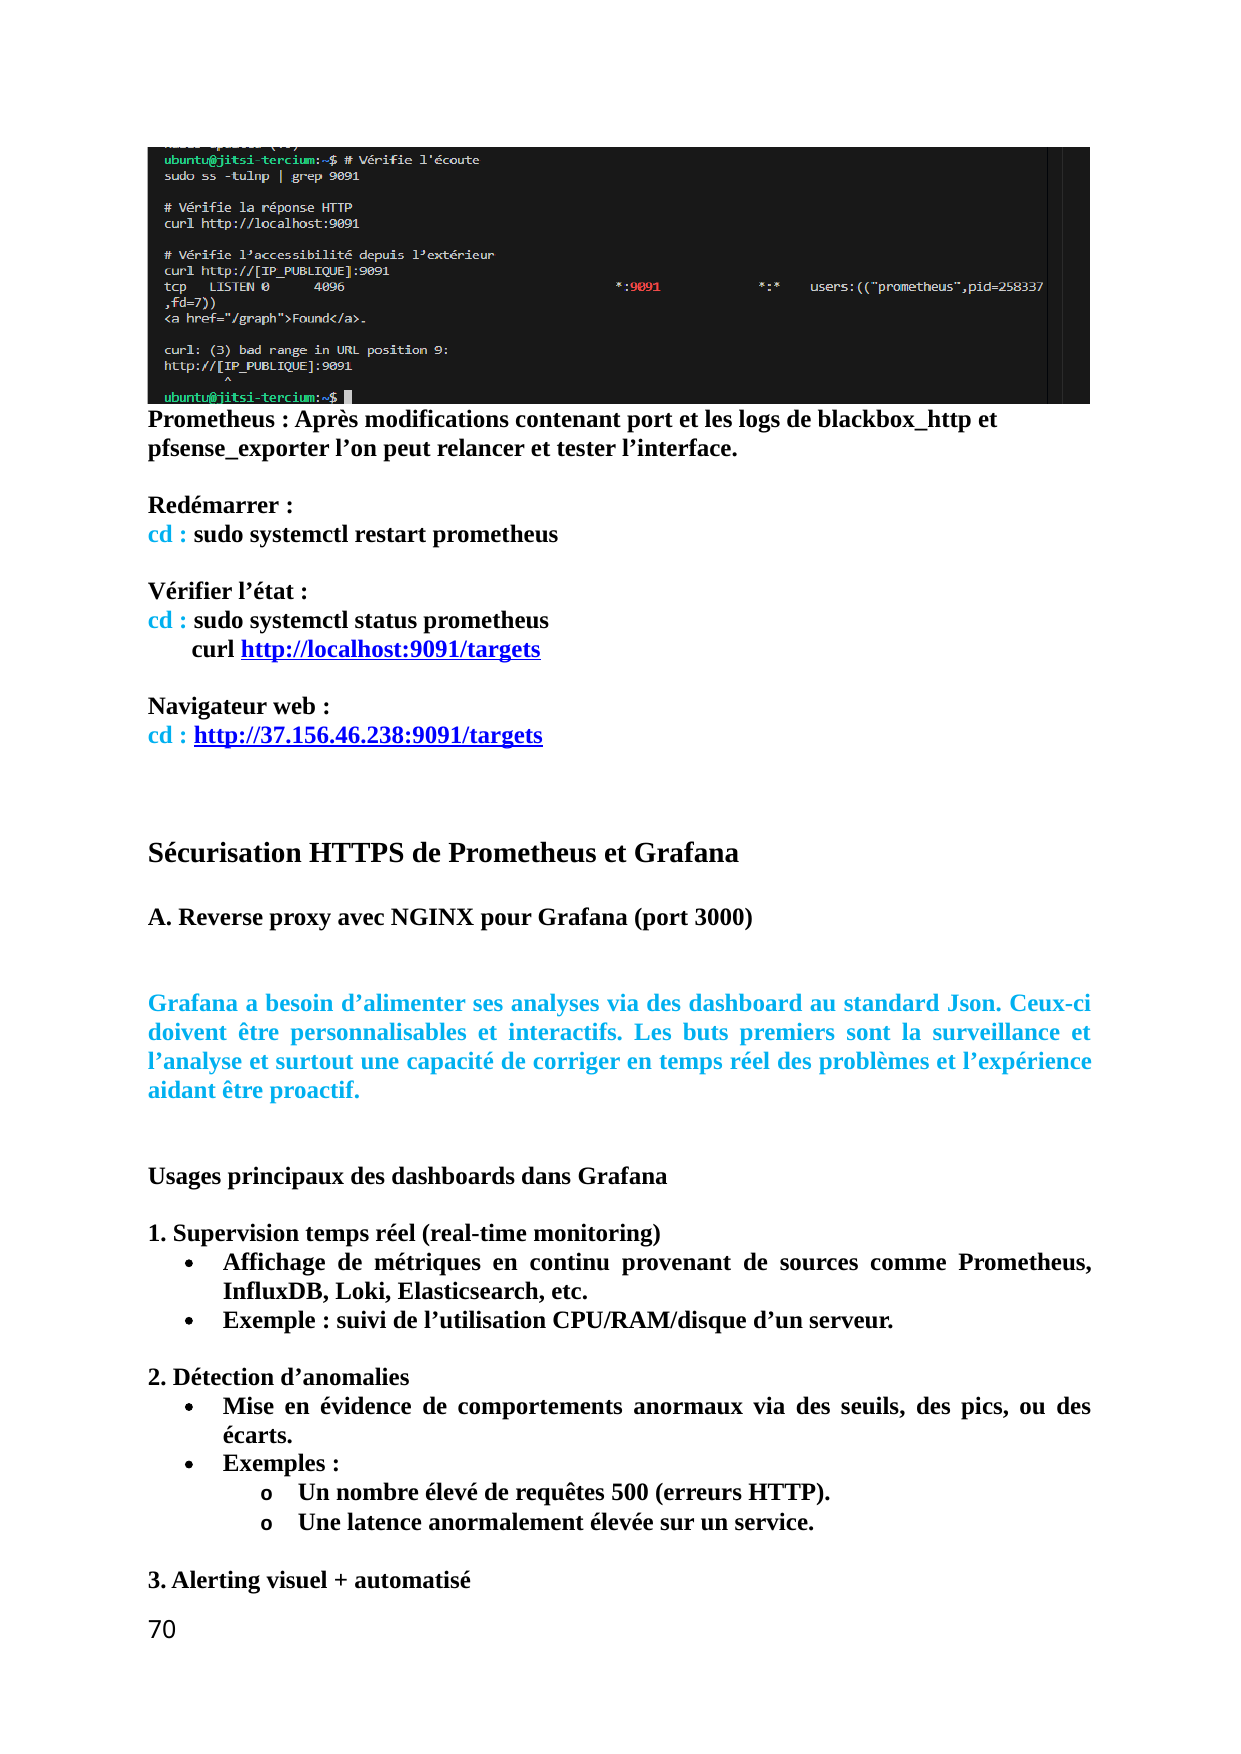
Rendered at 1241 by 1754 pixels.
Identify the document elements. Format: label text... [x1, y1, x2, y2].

list Une latence anormalement élevée sur un service. [260, 1507, 1093, 1536]
list Affichage de métriques en continu provenant de sources comme Prometheus, InfluxDB, Loki, Elasticsearch, etc. [185, 1247, 1093, 1305]
text cd : sudo systemctl restart prometheus [148, 519, 1093, 548]
text 2. Détection d’anomalies [148, 1362, 1093, 1391]
text 3. Alerting visuel + automatisé [148, 1565, 1093, 1594]
text A. Reverse proxy avec NGINX pour Grafana (port 3000) [148, 902, 1093, 931]
text cd : http://37.156.46.238:9091/targets [148, 720, 1093, 749]
text Prometheus : Après modifications contenant port et les logs de blackbox_http et pfsense_exporter l’on peut relancer et tester l’interface. [148, 404, 1093, 461]
list Exemple : suivi de l’utilisation CPU/RAM/disque d’un serveur. [185, 1305, 1093, 1333]
text Usages principaux des dashboards dans Grafana [148, 1161, 1093, 1190]
text Navigateur web : [148, 691, 1093, 720]
text 1. Supervision temps réel (real-time monitoring) [148, 1218, 1093, 1247]
list Exemples : [185, 1448, 1093, 1477]
list Mise en évidence de comportements anormaux via des seuils, des pics, ou des écarts. [185, 1391, 1093, 1448]
text Redémarrer : [148, 490, 1093, 519]
text curl http://localhost:9091/targets [148, 634, 1093, 663]
text Grafana a besoin d’alimenter ses analyses via des dashboard au standard Json. Ceux-ci doivent être personnalisables et interactifs. Les buts premiers sont la surveillance et l’analyse et surtout une capacité de corriger en temps réel des problèmes et l’expérience aidant être proactif. [148, 988, 1093, 1103]
text Sécurisation HTTPS de Prometheus et Grafana [148, 835, 1093, 869]
list Un nombre élevé de requêtes 500 (erreurs HTTP). [260, 1477, 1093, 1507]
text Vérifier l’état : [148, 576, 1093, 605]
text cd : sudo systemctl status prometheus [148, 605, 1093, 634]
picture [147, 147, 1090, 404]
